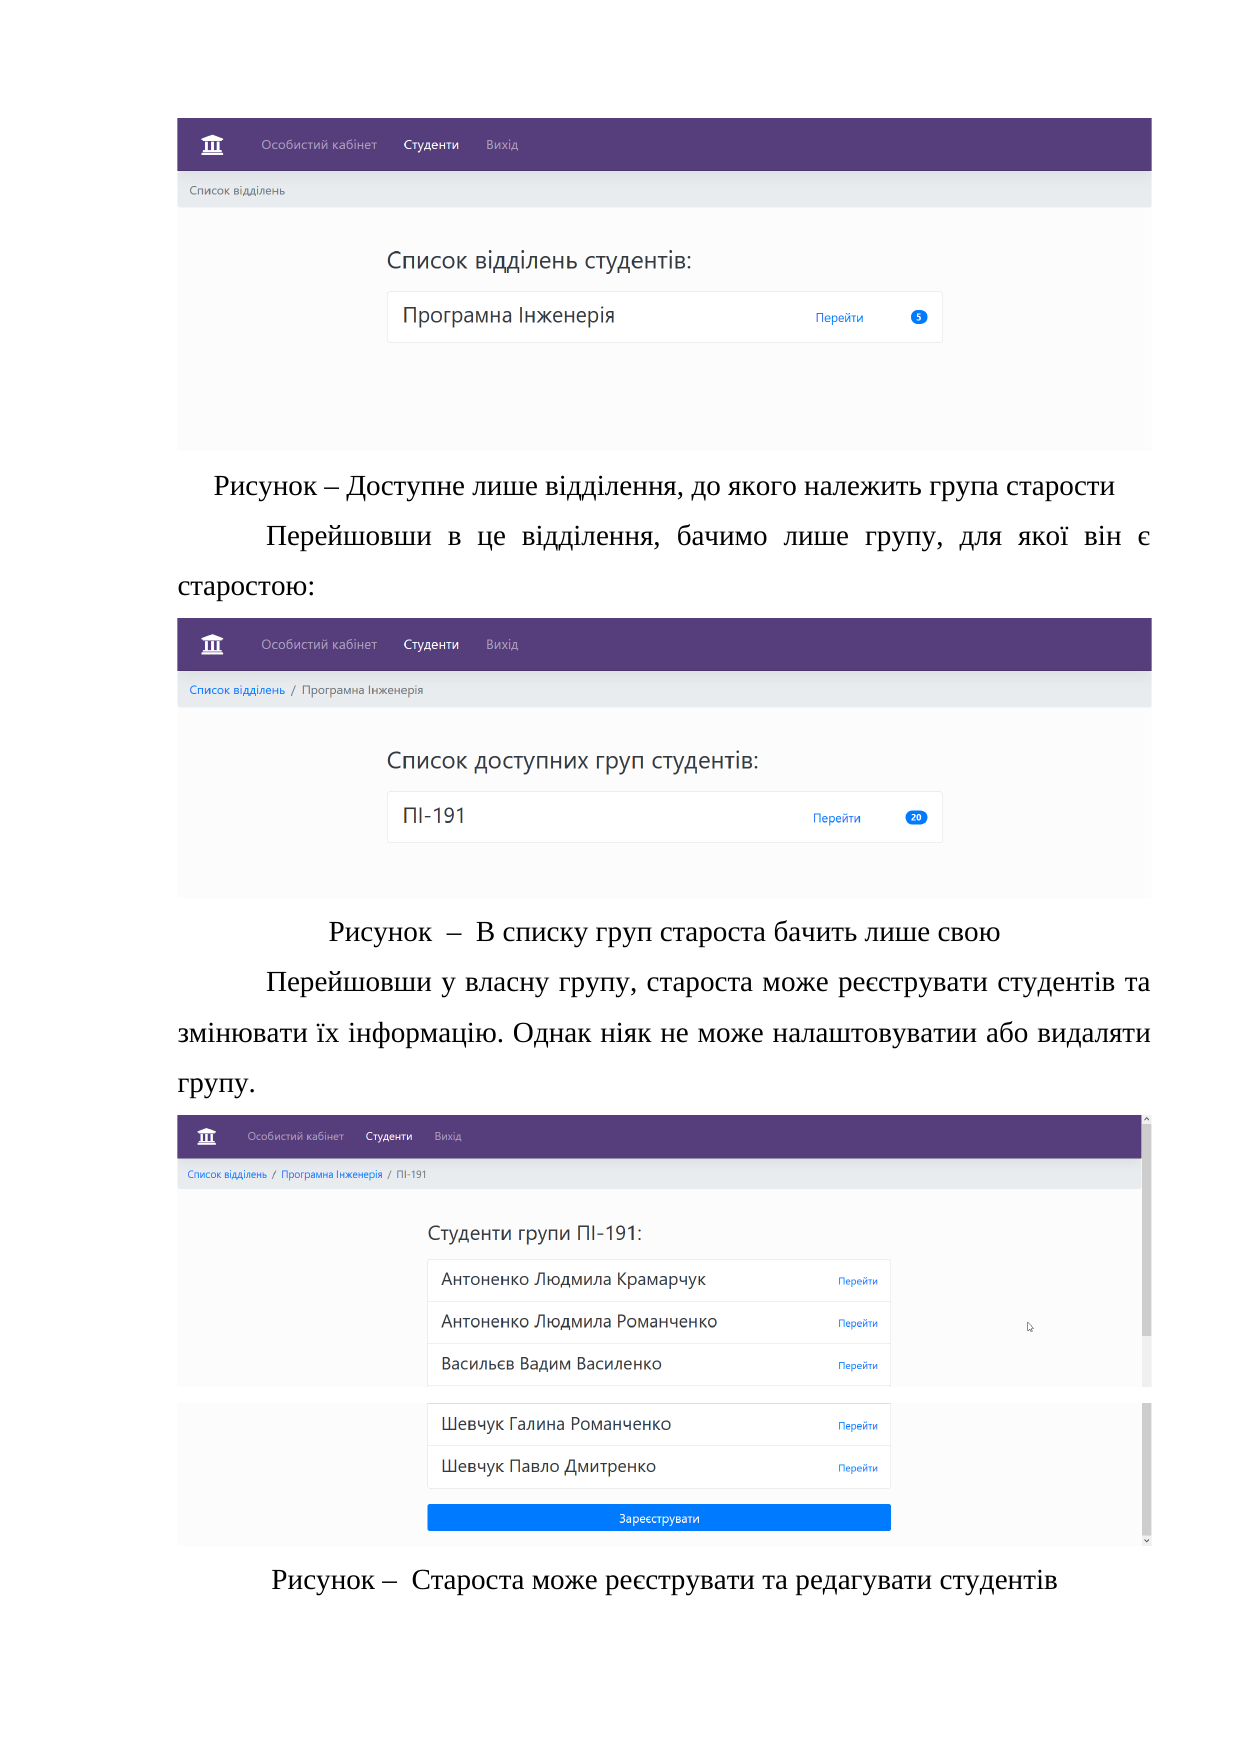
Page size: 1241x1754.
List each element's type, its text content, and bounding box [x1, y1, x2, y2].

text Перейшовши в це відділення, бачимо лише групу, для якої він є старостою: [177, 518, 1152, 602]
picture [177, 118, 1152, 451]
text Перейшовши у власну групу, староста може реєструвати студентів та змінювати їх інформацію. Однак ніяк не може налаштовуватии або видаляти групу. [177, 964, 1152, 1099]
text Рисунок – Доступне лише відділення, до якого належить група старости [177, 468, 1152, 501]
picture [177, 1403, 1152, 1546]
picture [177, 1115, 1152, 1387]
picture [177, 618, 1152, 898]
text Рисунок – В списку груп староста бачить лише свою [177, 914, 1152, 948]
text Рисунок – Староста може реєструвати та редагувати студентів [177, 1562, 1152, 1596]
